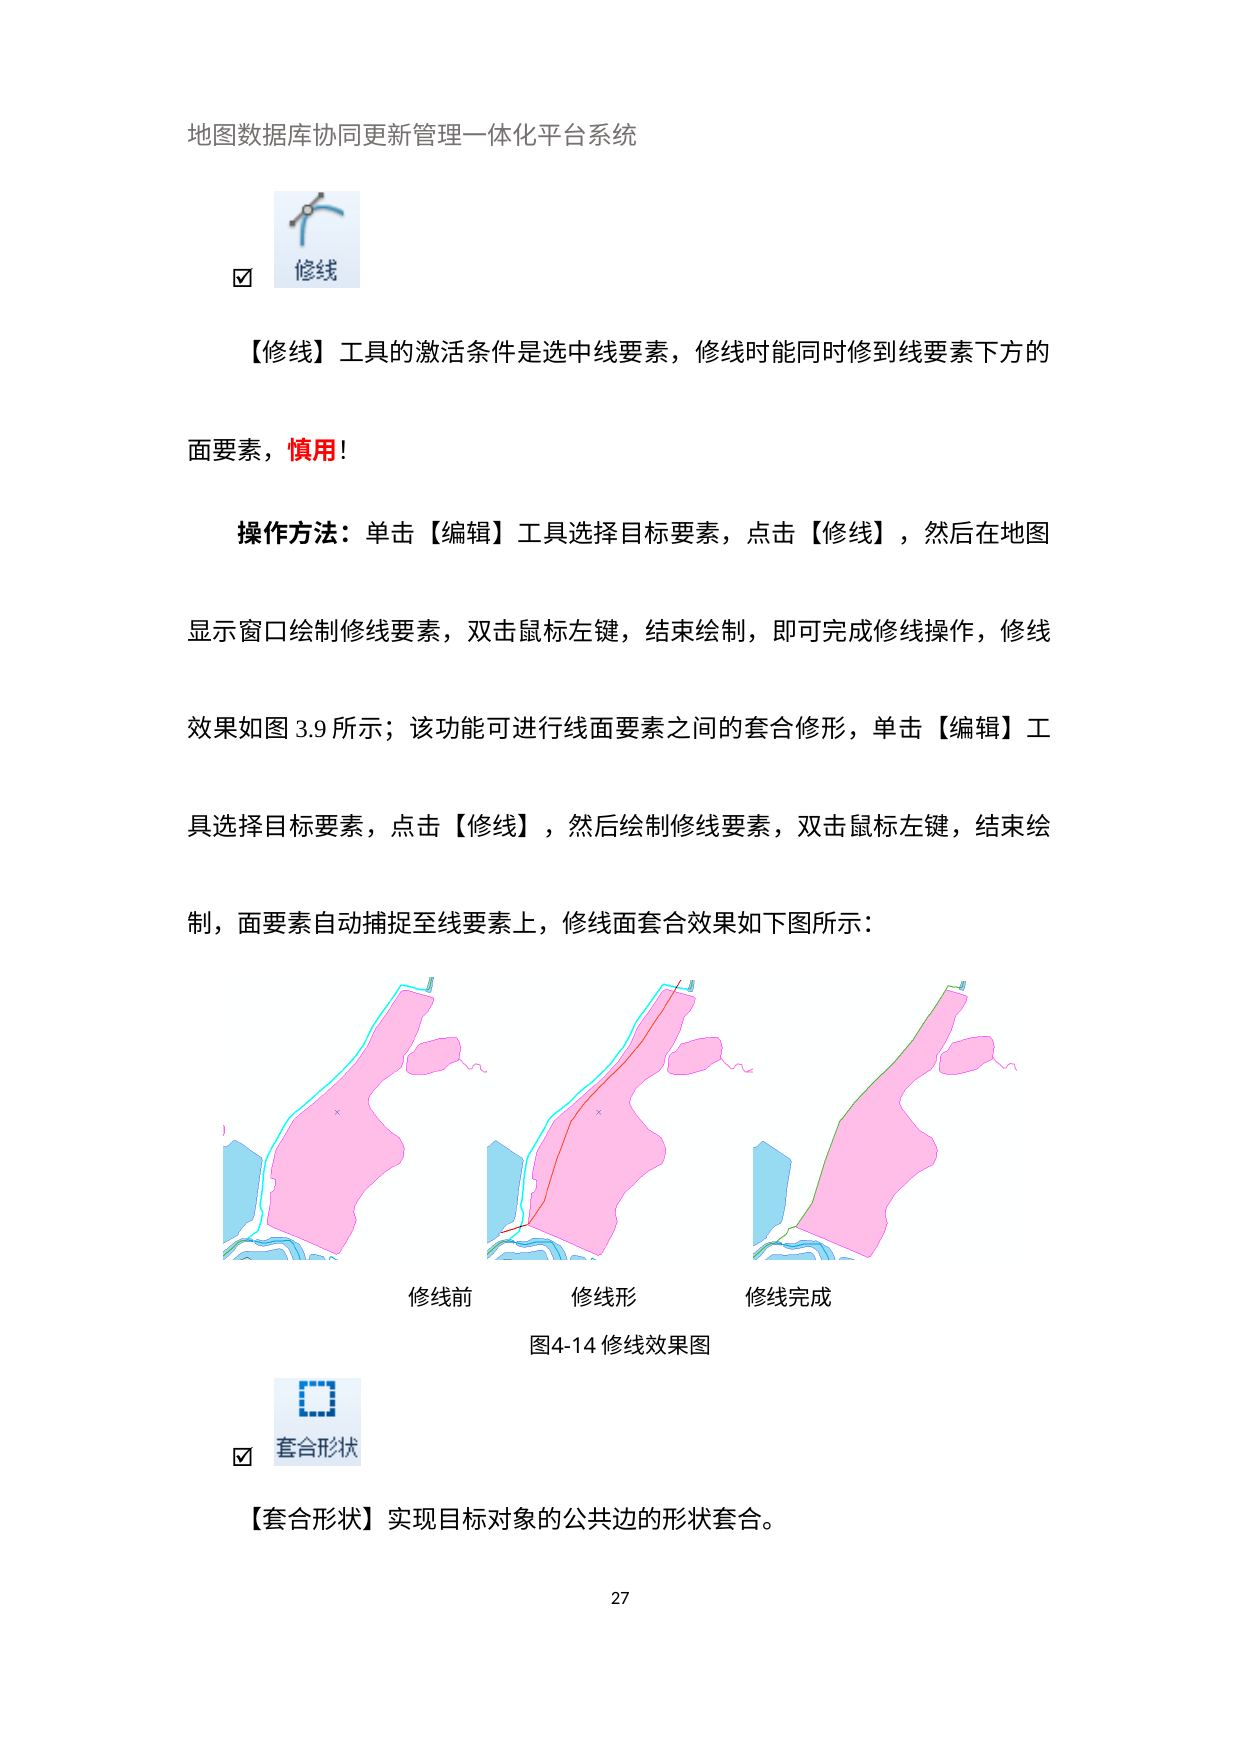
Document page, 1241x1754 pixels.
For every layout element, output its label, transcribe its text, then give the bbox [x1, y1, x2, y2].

text 修线效果图 [187, 1328, 1053, 1361]
text 【修线】工具的激活条件是选中线要素，修线时能同时修到线要素下方的面要素，慎用！ [187, 318, 1053, 481]
picture [274, 191, 360, 288]
text 修线前 修线形 修线完成 [187, 1280, 1053, 1312]
picture [223, 977, 1017, 1260]
picture [274, 1378, 361, 1466]
text 操作方法：单击【编辑】工具选择目标要素，点击【修线】，然后在地图显示窗口绘制修线要素，双击鼠标左键，结束绘制，即可完成修线操作，修线效果如图3.9所示；该功能可进行线面要素之间的套合修形，单击【编辑】工具选择目标要素，点击【修线】，然后绘制修线要素，双击鼠标左键，结束绘制，面要素自动捕捉至线要素上，修线面套合效果如下图所示： [187, 499, 1053, 954]
text 【套合形状】实现目标对象的公共边的形状套合。 [187, 1485, 1053, 1550]
